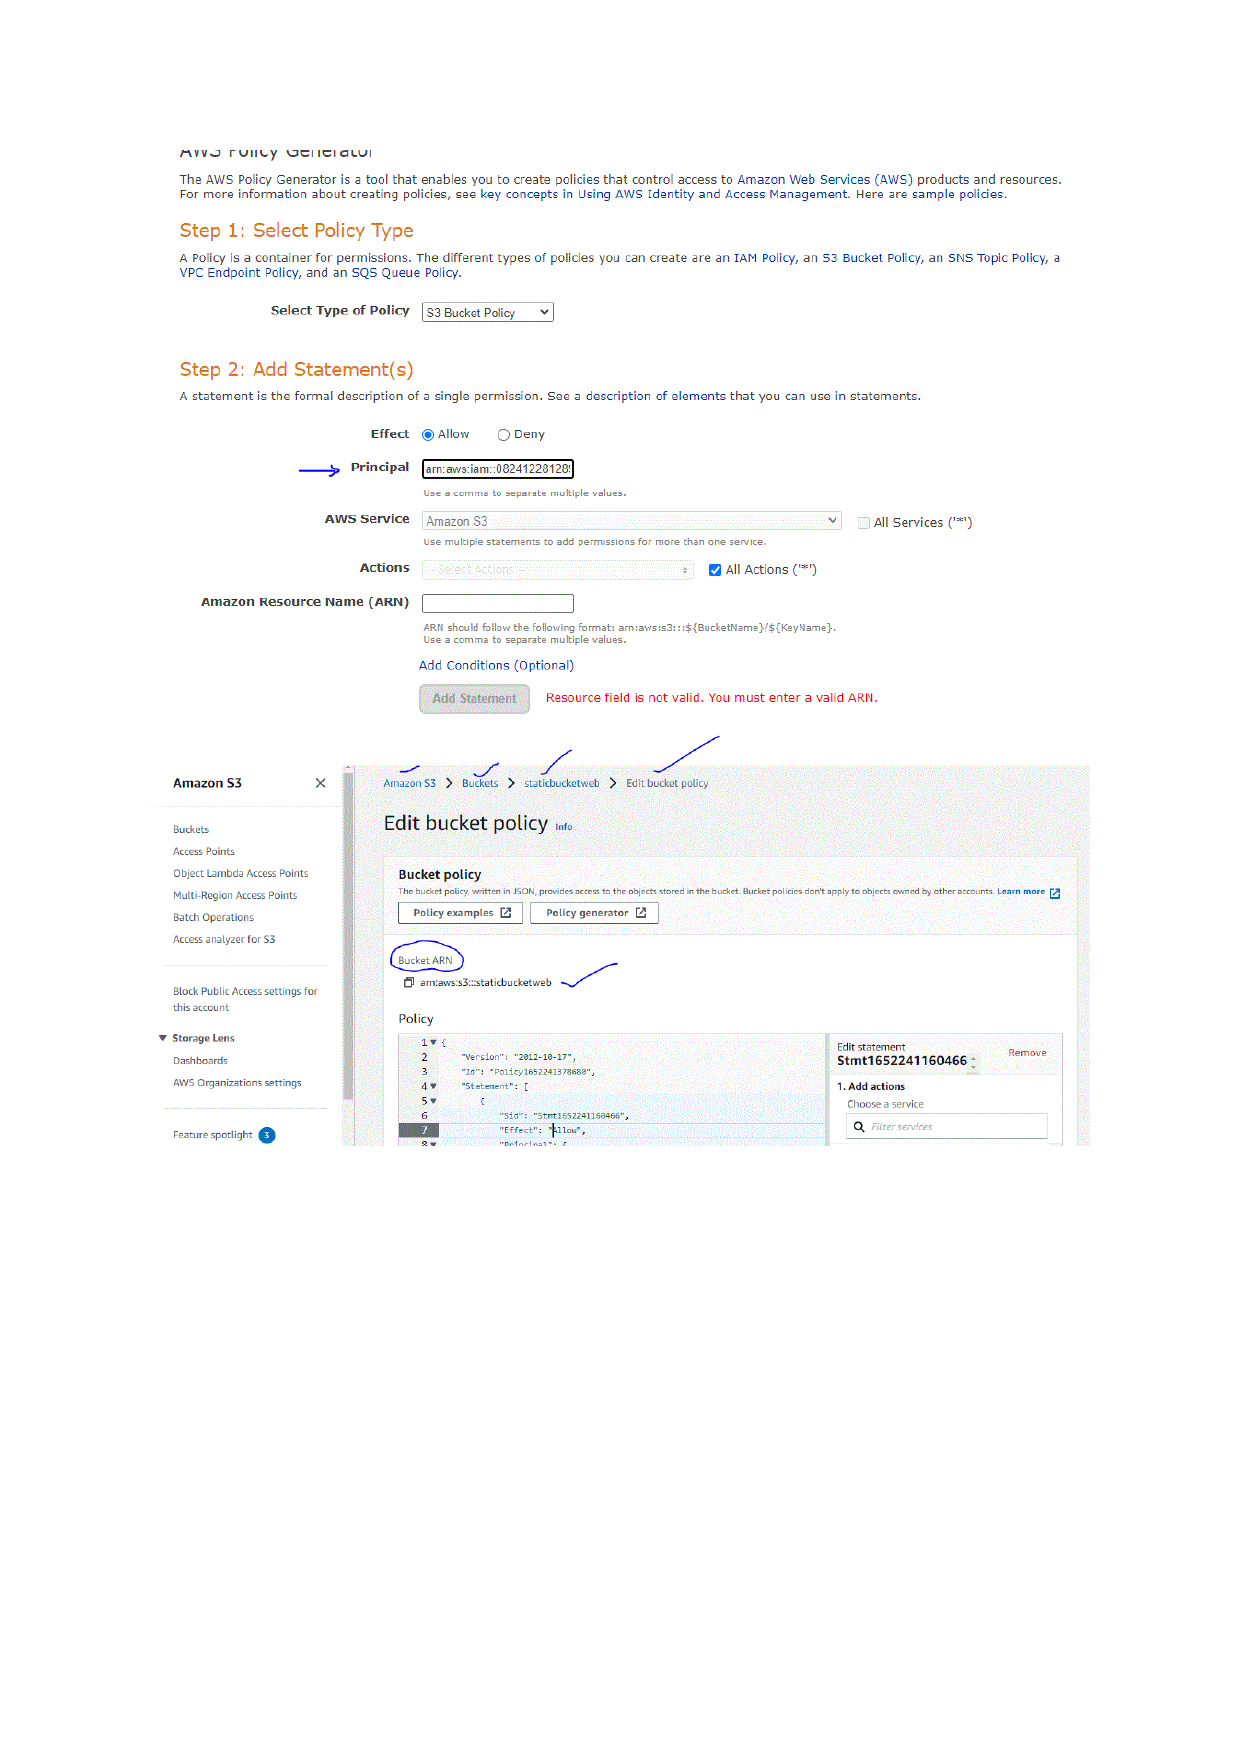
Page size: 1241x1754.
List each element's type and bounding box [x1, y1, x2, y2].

picture [150, 150, 1091, 717]
picture [150, 735, 1091, 1146]
